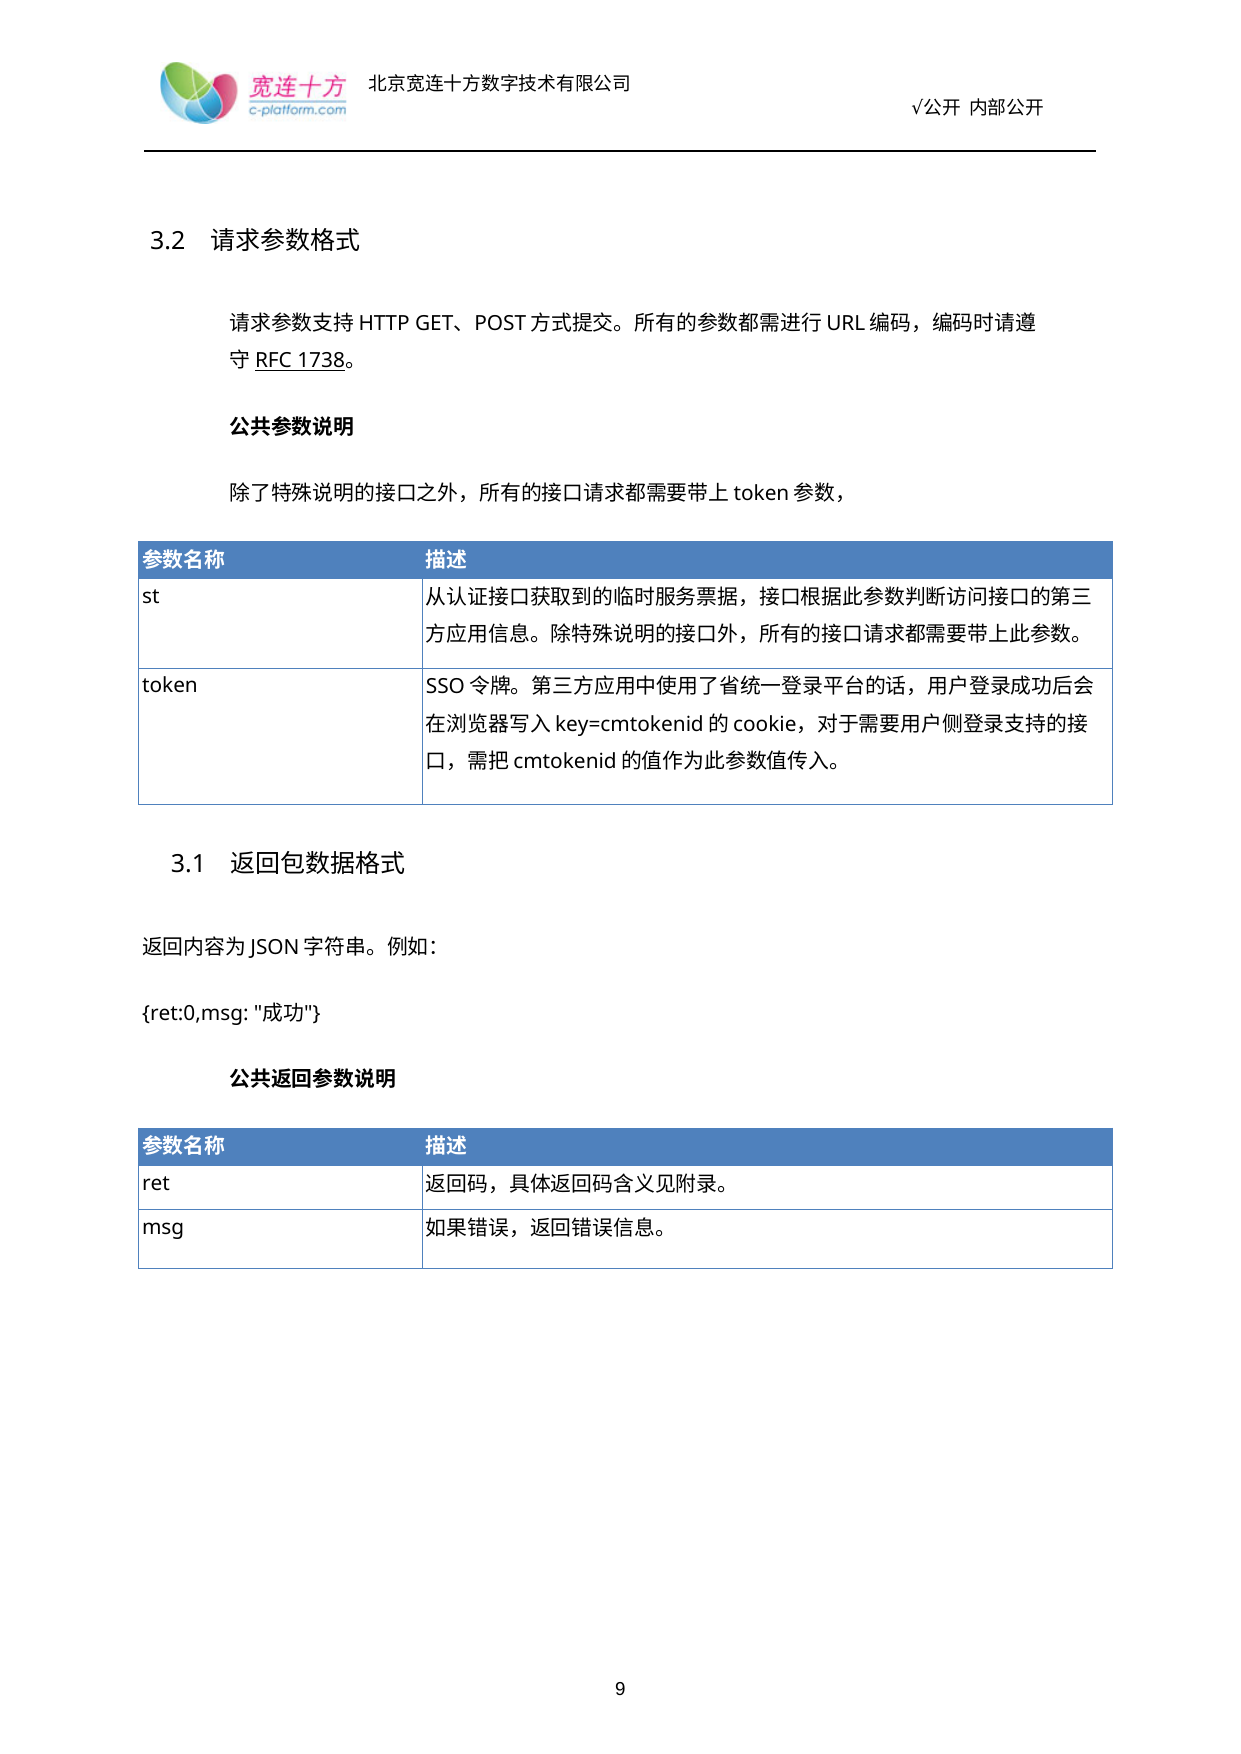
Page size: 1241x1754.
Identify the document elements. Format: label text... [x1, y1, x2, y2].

list 公共返回参数说明 [229, 1061, 1040, 1094]
list 除了特殊说明的接口之外，所有的接口请求都需要带上token参数， [229, 475, 1040, 507]
table_cell msg [139, 1210, 422, 1268]
list {ret:0,msg: "成功"} [142, 995, 1040, 1028]
table_header 参数名称 [139, 542, 422, 578]
list 请求参数支持HTTP GET、POST方式提交。所有的参数都需进行URL编码，编码时请遵守 RFC 1738。 [229, 305, 1040, 375]
table_header 描述 [423, 1129, 1112, 1165]
subtitle 返回包数据格式 [171, 829, 1090, 894]
table_cell 返回码，具体返回码含义见附录。 [423, 1166, 1112, 1209]
table_cell token [139, 669, 422, 803]
table_header 描述 [423, 542, 1112, 578]
list 返回内容为JSON字符串。例如： [142, 929, 1040, 962]
list 公共参数说明 [229, 409, 1040, 441]
table_header 参数名称 [139, 1129, 422, 1165]
table_cell ret [139, 1166, 422, 1209]
picture [160, 62, 347, 124]
subtitle 请求参数格式 [150, 206, 1090, 271]
table_cell 从认证接口获取到的临时服务票据，接口根据此参数判断访问接口的第三方应用信息。除特殊说明的接口外，所有的接口请求都需要带上此参数。 [423, 579, 1112, 667]
table_cell SSO令牌。第三方应用中使用了省统一登录平台的话，用户登录成功后会在浏览器写入key=cmtokenid的cookie，对于需要用户侧登录支持的接口，需把cmtokenid的值作为此参数值传入。 [423, 669, 1112, 803]
table_cell st [139, 579, 422, 667]
table_cell 如果错误，返回错误信息。 [423, 1210, 1112, 1268]
